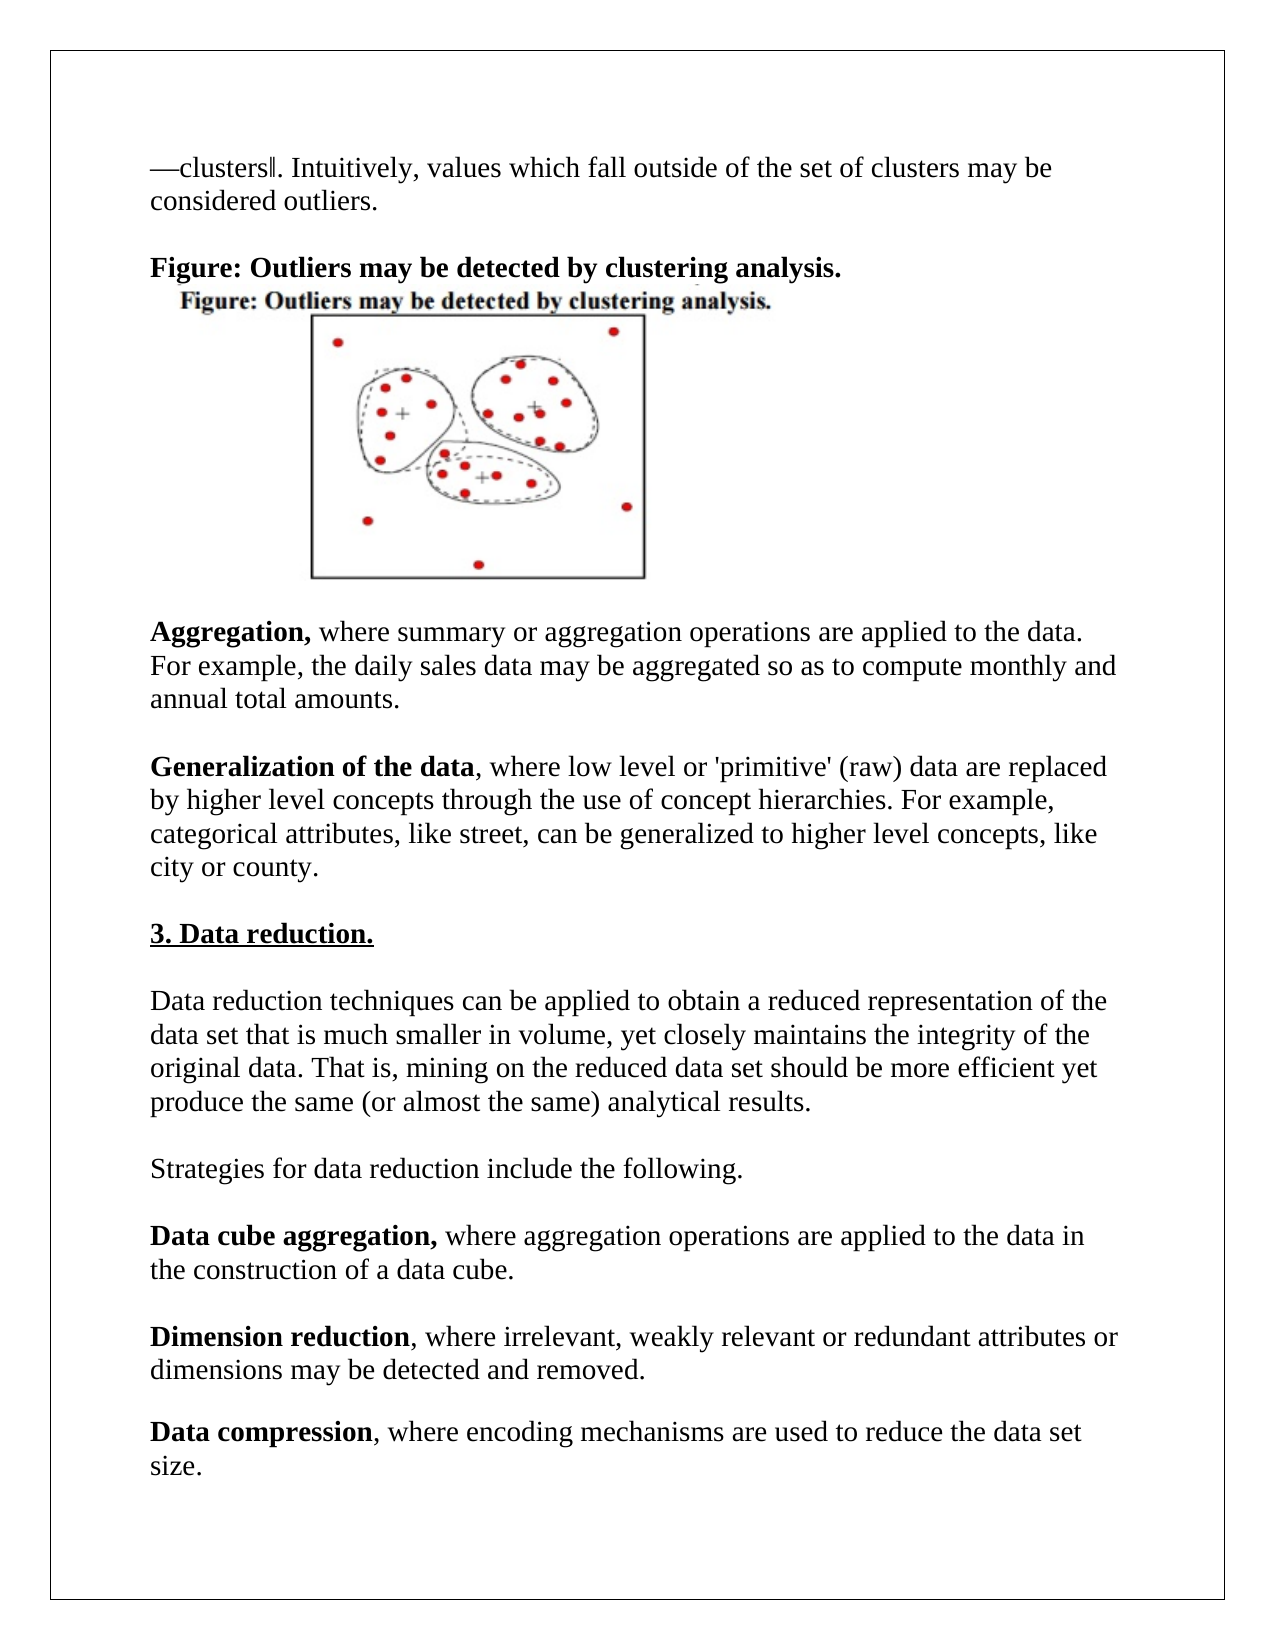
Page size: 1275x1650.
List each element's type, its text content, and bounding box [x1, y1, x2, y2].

text Data compression, where encoding mechanisms are used to reduce the data set size. [150, 1414, 1125, 1481]
text Data reduction techniques can be applied to obtain a reduced representation of the data set that is much smaller in volume, yet closely maintains the integrity of the original data. That is, mining on the reduced data set should be more efficient yet produce the same (or almost the same) analytical results. [150, 983, 1125, 1118]
text Aggregation, where summary or aggregation operations are applied to the data. For example, the daily sales data may be aggregated so as to compute monthly and annual total amounts. [150, 614, 1125, 715]
text Data cube aggregation, where aggregation operations are applied to the data in the construction of a data cube. [150, 1218, 1125, 1285]
text ―clusters‖. Intuitively, values which fall outside of the set of clusters may be considered outliers. [150, 150, 1125, 217]
picture [150, 284, 811, 581]
text 3. Data reduction. [150, 916, 1125, 950]
text Dimension reduction, where irrelevant, weakly relevant or redundant attributes or dimensions may be detected and removed. [150, 1319, 1125, 1386]
text Strategies for data reduction include the following. [150, 1151, 1125, 1185]
text Generalization of the data, where low level or 'primitive' (raw) data are replaced by higher level concepts through the use of concept hierarchies. For example, categorical attributes, like street, can be generalized to higher level concepts, like city or county. [150, 749, 1125, 883]
text Figure: Outliers may be detected by clustering analysis. [150, 251, 1125, 284]
